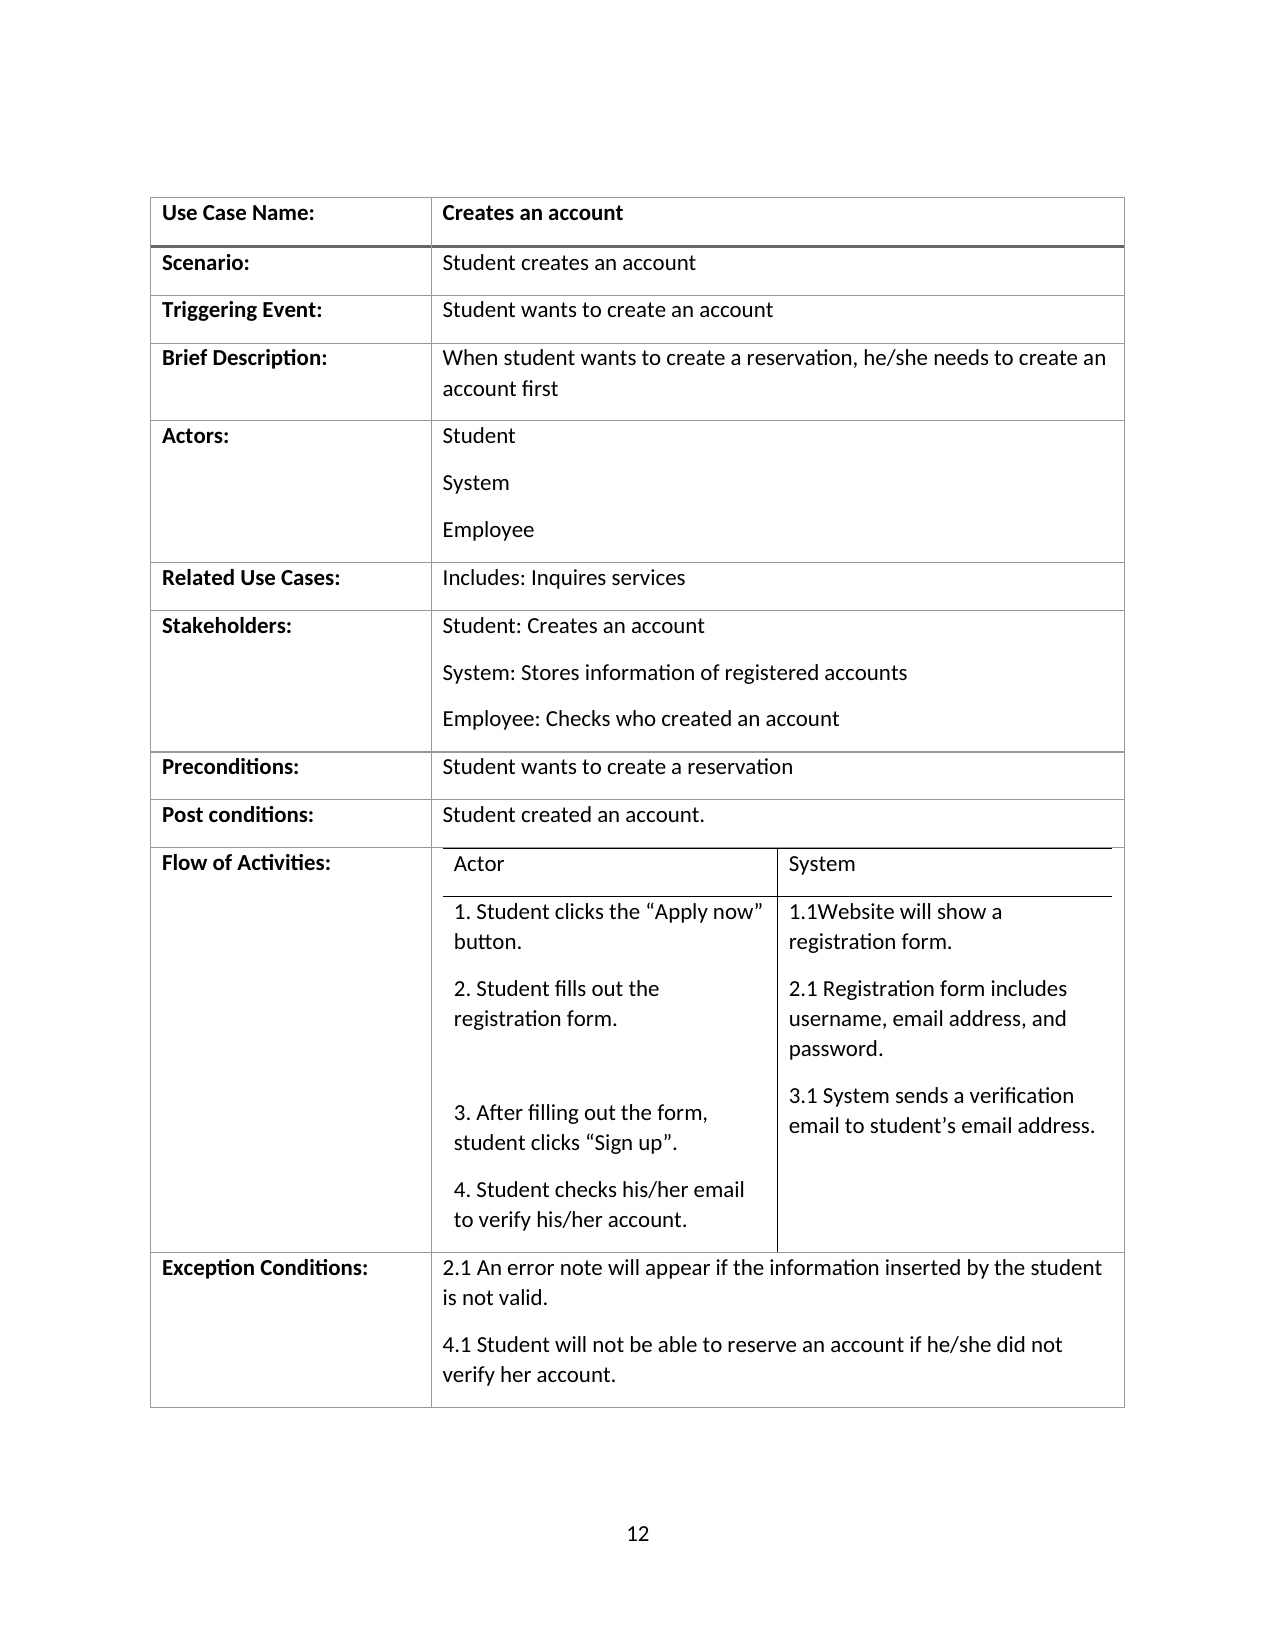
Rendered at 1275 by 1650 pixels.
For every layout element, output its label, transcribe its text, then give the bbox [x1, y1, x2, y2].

table_cell Post conditions: [151, 800, 431, 847]
table_cell Flow of Activities: [151, 848, 431, 1252]
table_cell When student wants to create a reservation, he/she needs to create an account first [432, 344, 1124, 420]
table_cell Related Use Cases: [151, 563, 431, 610]
table_cell Student System Employee [432, 421, 1124, 562]
table_cell Student wants to create a reservation [432, 753, 1124, 799]
table_cell [778, 848, 1124, 1252]
table_cell Preconditions: [151, 753, 431, 799]
table_cell Brief Description: [151, 344, 431, 420]
table_cell Student creates an account [432, 248, 1124, 294]
table_header Use Case Name: [151, 198, 431, 245]
table_cell Exception Conditions: [151, 1253, 431, 1407]
table_cell 2.1 An error note will appear if the information inserted by the student is not valid. 4.1 Student will not be able to reserve an account if he/she did not verify her account. [432, 1253, 1124, 1407]
table_cell Student: Creates an account System: Stores information of registered accounts Employee: Checks who created an account [432, 611, 1124, 751]
table_cell Scenario: [151, 248, 431, 294]
table_cell Stakeholders: [151, 611, 431, 751]
table_cell Triggering Event: [151, 296, 431, 342]
table_cell [432, 848, 777, 1252]
table_header Creates an account [432, 198, 1124, 245]
table_cell Includes: Inquires services [432, 563, 1124, 610]
table_cell Student wants to create an account [432, 296, 1124, 342]
table_cell Actors: [151, 421, 431, 562]
table_cell Student created an account. [432, 800, 1124, 847]
